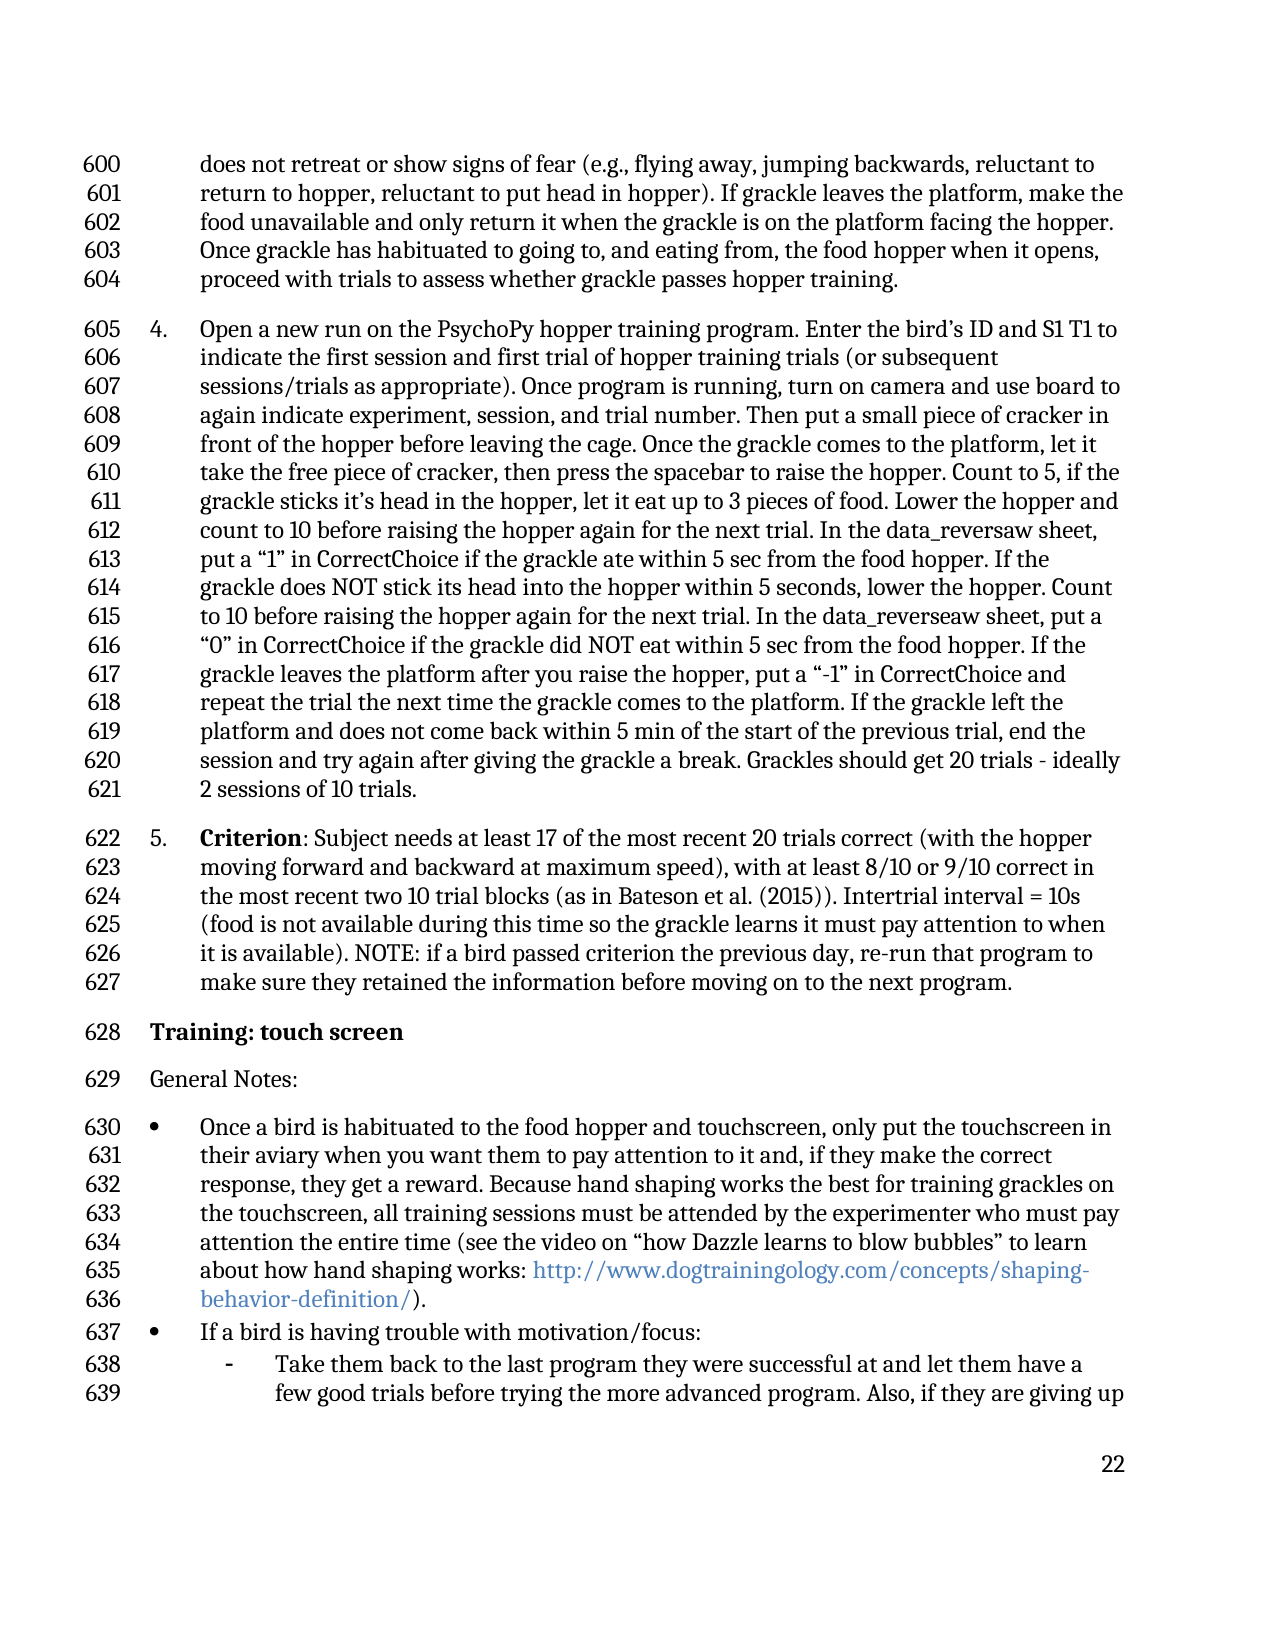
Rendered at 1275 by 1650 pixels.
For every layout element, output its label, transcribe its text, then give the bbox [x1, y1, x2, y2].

text Training: touch screen [150, 1017, 1125, 1046]
list If a bird is having trouble with motivation/focus: [150, 1317, 1125, 1346]
list Once a bird is habituated to the food hopper and touchscreen, only put the touchscreen in their aviary when you want them to pay attention to it and, if they make the correct response, they get a reward. Because hand shaping works the best for training grackles on the touchscreen, all training sessions must be attended by the experimenter who must pay attention the entire time (see the video on “how Dazzle learns to blow bubbles” to learn about how hand shaping works: http://www.dogtrainingology.com/concepts/shaping-behavior-definition/). [150, 1112, 1125, 1314]
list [150, 150, 1125, 294]
list Criterion: Subject needs at least 17 of the most recent 20 trials correct (with the hopper moving forward and backward at maximum speed), with at least 8/10 or 9/10 correct in the most recent two 10 trial blocks (as in Bateson et al. (2015)). Intertrial interval = 10s (food is not available during this time so the grackle learns it must pay attention to when it is available). NOTE: if a bird passed criterion the previous day, re-run that program to make sure they retained the information before moving on to the next program. [150, 824, 1125, 997]
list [225, 1350, 1125, 1407]
list Open a new run on the PsychoPy hopper training program. Enter the bird’s ID and S1 T1 to indicate the first session and first trial of hopper training trials (or subsequent sessions/trials as appropriate). Once program is running, turn on camera and use board to again indicate experiment, session, and trial number. Then put a small piece of cracker in front of the hopper before leaving the cage. Once the grackle comes to the platform, let it take the free piece of cracker, then press the spacebar to raise the hopper. Count to 5, if the grackle sticks it’s head in the hopper, let it eat up to 3 pieces of food. Lower the hopper and count to 10 before raising the hopper again for the next trial. In the data_reversaw sheet, put a “1” in CorrectChoice if the grackle ate within 5 sec from the food hopper. If the grackle does NOT stick its head into the hopper within 5 seconds, lower the hopper. Count to 10 before raising the hopper again for the next trial. In the data_reverseaw sheet, put a “0” in CorrectChoice if the grackle did NOT eat within 5 sec from the food hopper. If the grackle leaves the platform after you raise the hopper, put a “-1” in CorrectChoice and repeat the trial the next time the grackle comes to the platform. If the grackle left the platform and does not come back within 5 min of the start of the previous trial, end the session and try again after giving the grackle a break. Grackles should get 20 trials - ideally 2 sessions of 10 trials. [150, 314, 1125, 803]
text General Notes: [150, 1065, 1125, 1094]
